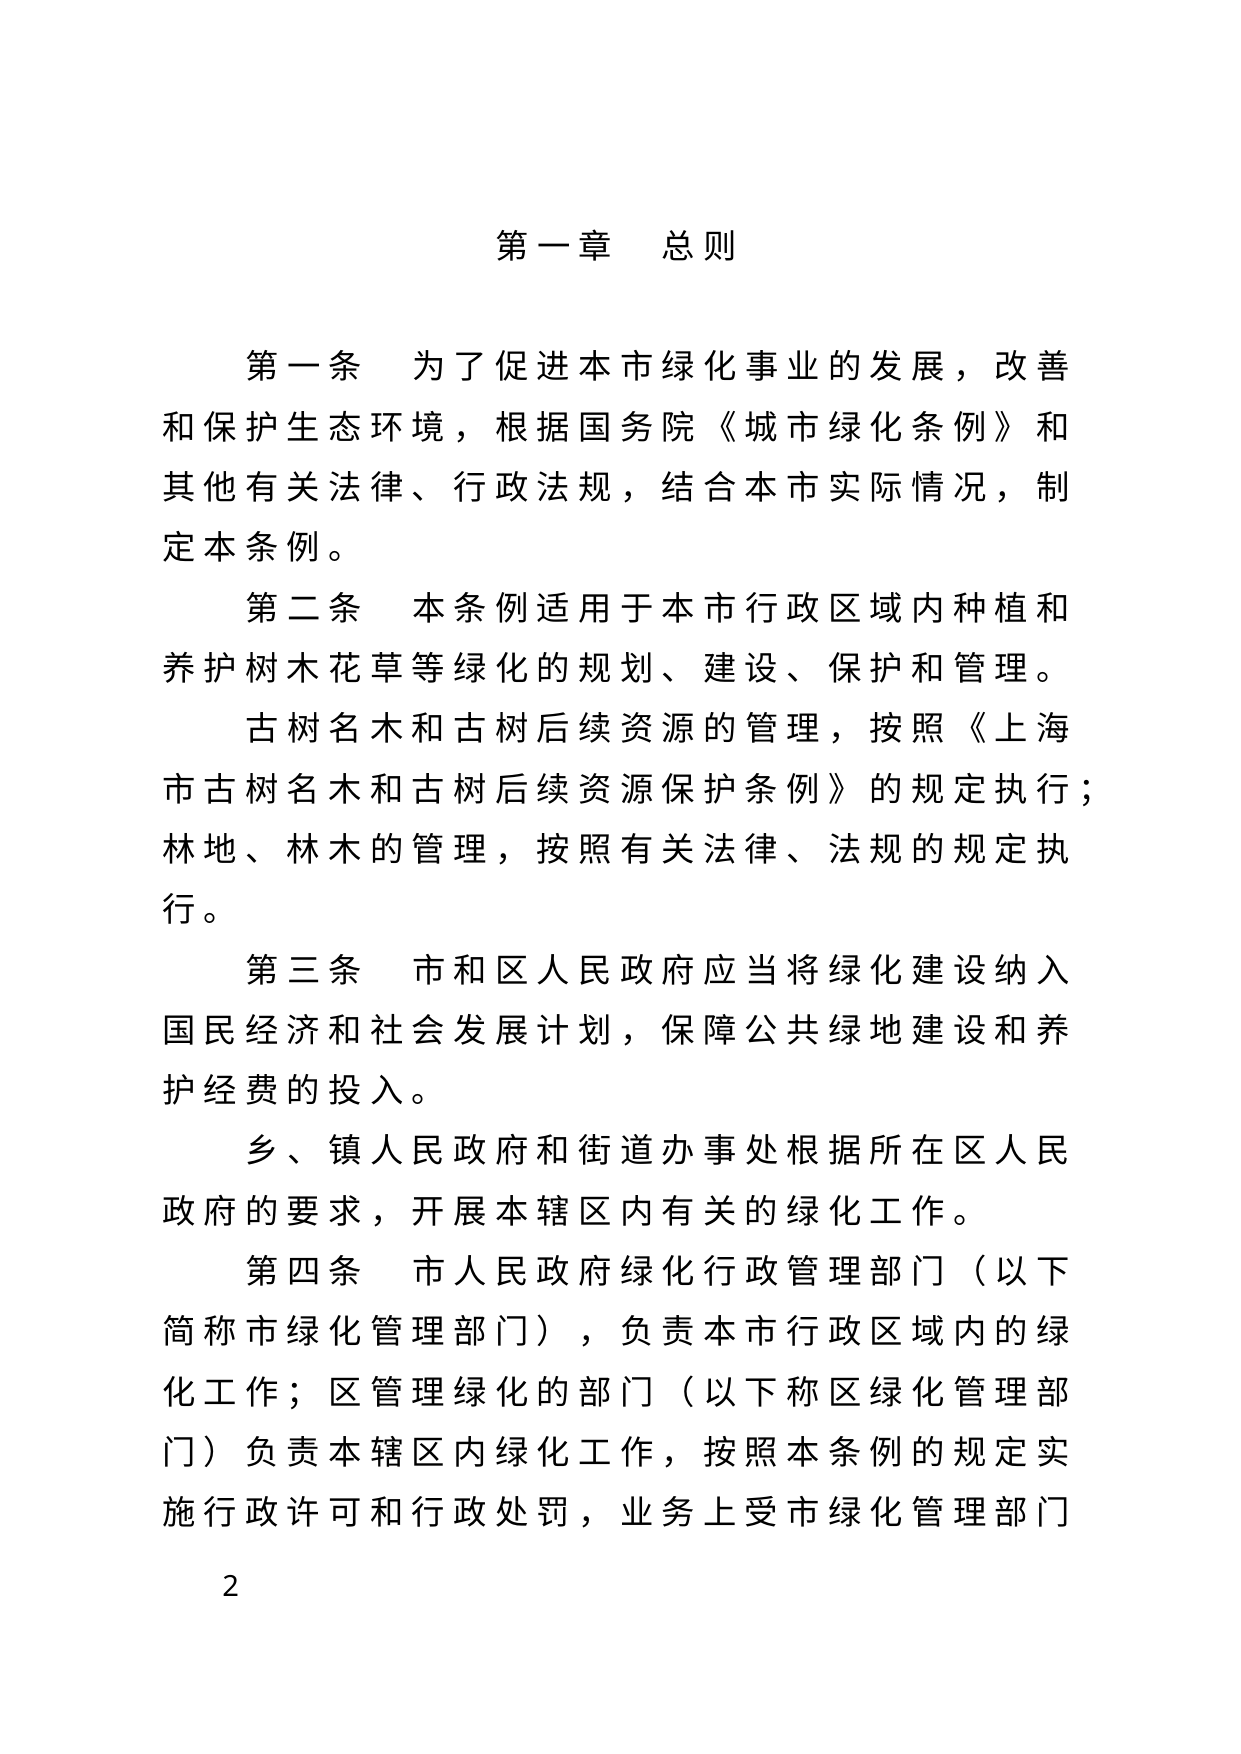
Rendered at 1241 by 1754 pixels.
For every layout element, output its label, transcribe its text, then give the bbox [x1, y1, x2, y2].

text 第三条 市和区人民政府应当将绿化建设纳入国民经济和社会发展计划，保障公共绿地建设和养护经费的投入。 [162, 937, 1078, 1118]
text 乡、镇人民政府和街道办事处根据所在区人民政府的要求，开展本辖区内有关的绿化工作。 [162, 1118, 1078, 1239]
text 第二条 本条例适用于本市行政区域内种植和养护树木花草等绿化的规划、建设、保护和管理。 [162, 575, 1078, 696]
text 第一条 为了促进本市绿化事业的发展，改善和保护生态环境，根据国务院《城市绿化条例》和其他有关法律、行政法规，结合本市实际情况，制定本条例。 [162, 334, 1078, 575]
text 第一章 总则 [162, 213, 1078, 274]
text 古树名木和古树后续资源的管理，按照《上海市古树名木和古树后续资源保护条例》的规定执行；林地、林木的管理，按照有关法律、法规的规定执行。 [162, 696, 1078, 937]
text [162, 1239, 1078, 1540]
